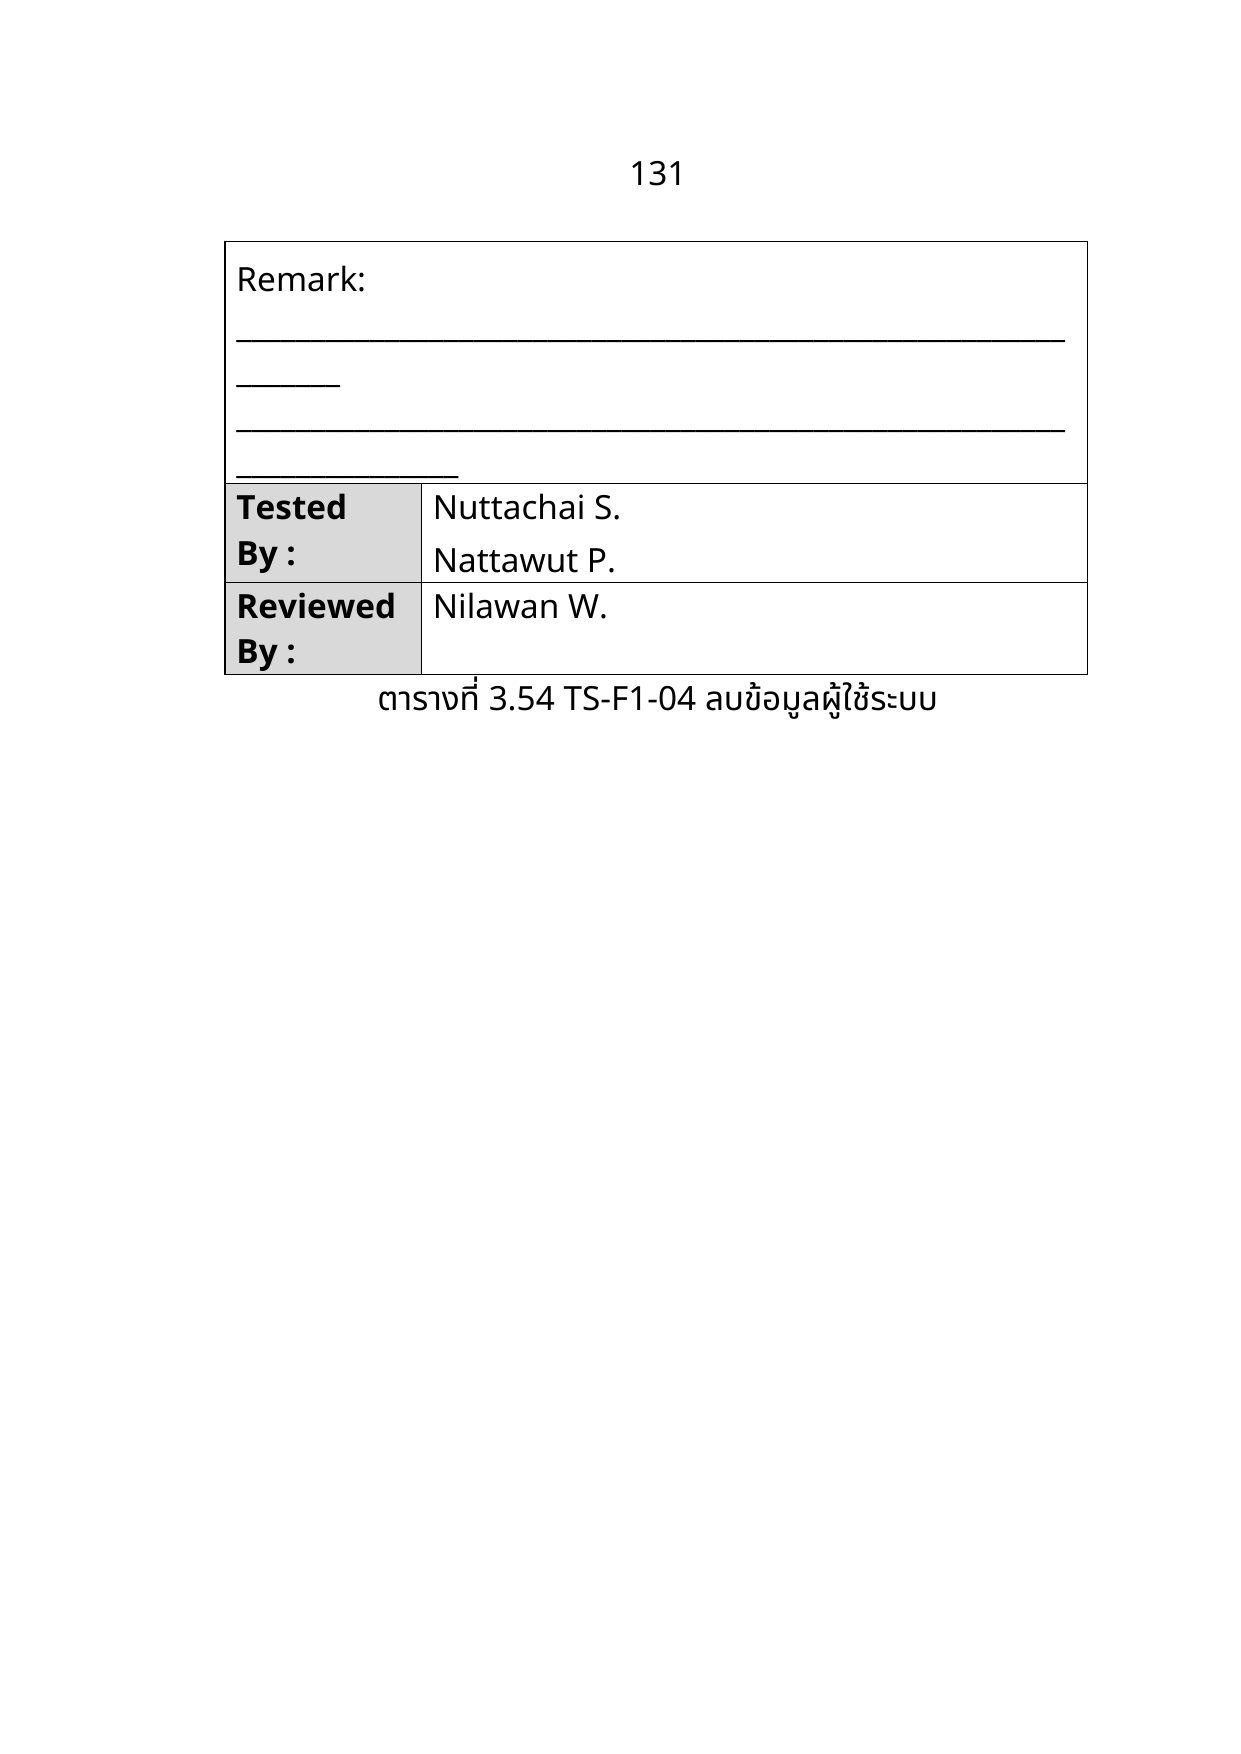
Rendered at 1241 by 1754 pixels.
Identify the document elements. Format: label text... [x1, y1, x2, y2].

table_cell Remark: _______________________________________________________________ _______________________________________________________________________ [226, 242, 1087, 483]
table_cell Nuttachai S. Nattawut P. [422, 484, 1087, 582]
text ตารางที่ 3.54 TS-F1-04 ลบข้อมูลผู้ใช้ระบบ [225, 675, 1090, 725]
table_cell Tested By : [226, 484, 421, 582]
table_cell Nilawan W. [422, 583, 1087, 674]
table_cell Reviewed By : [226, 583, 421, 674]
